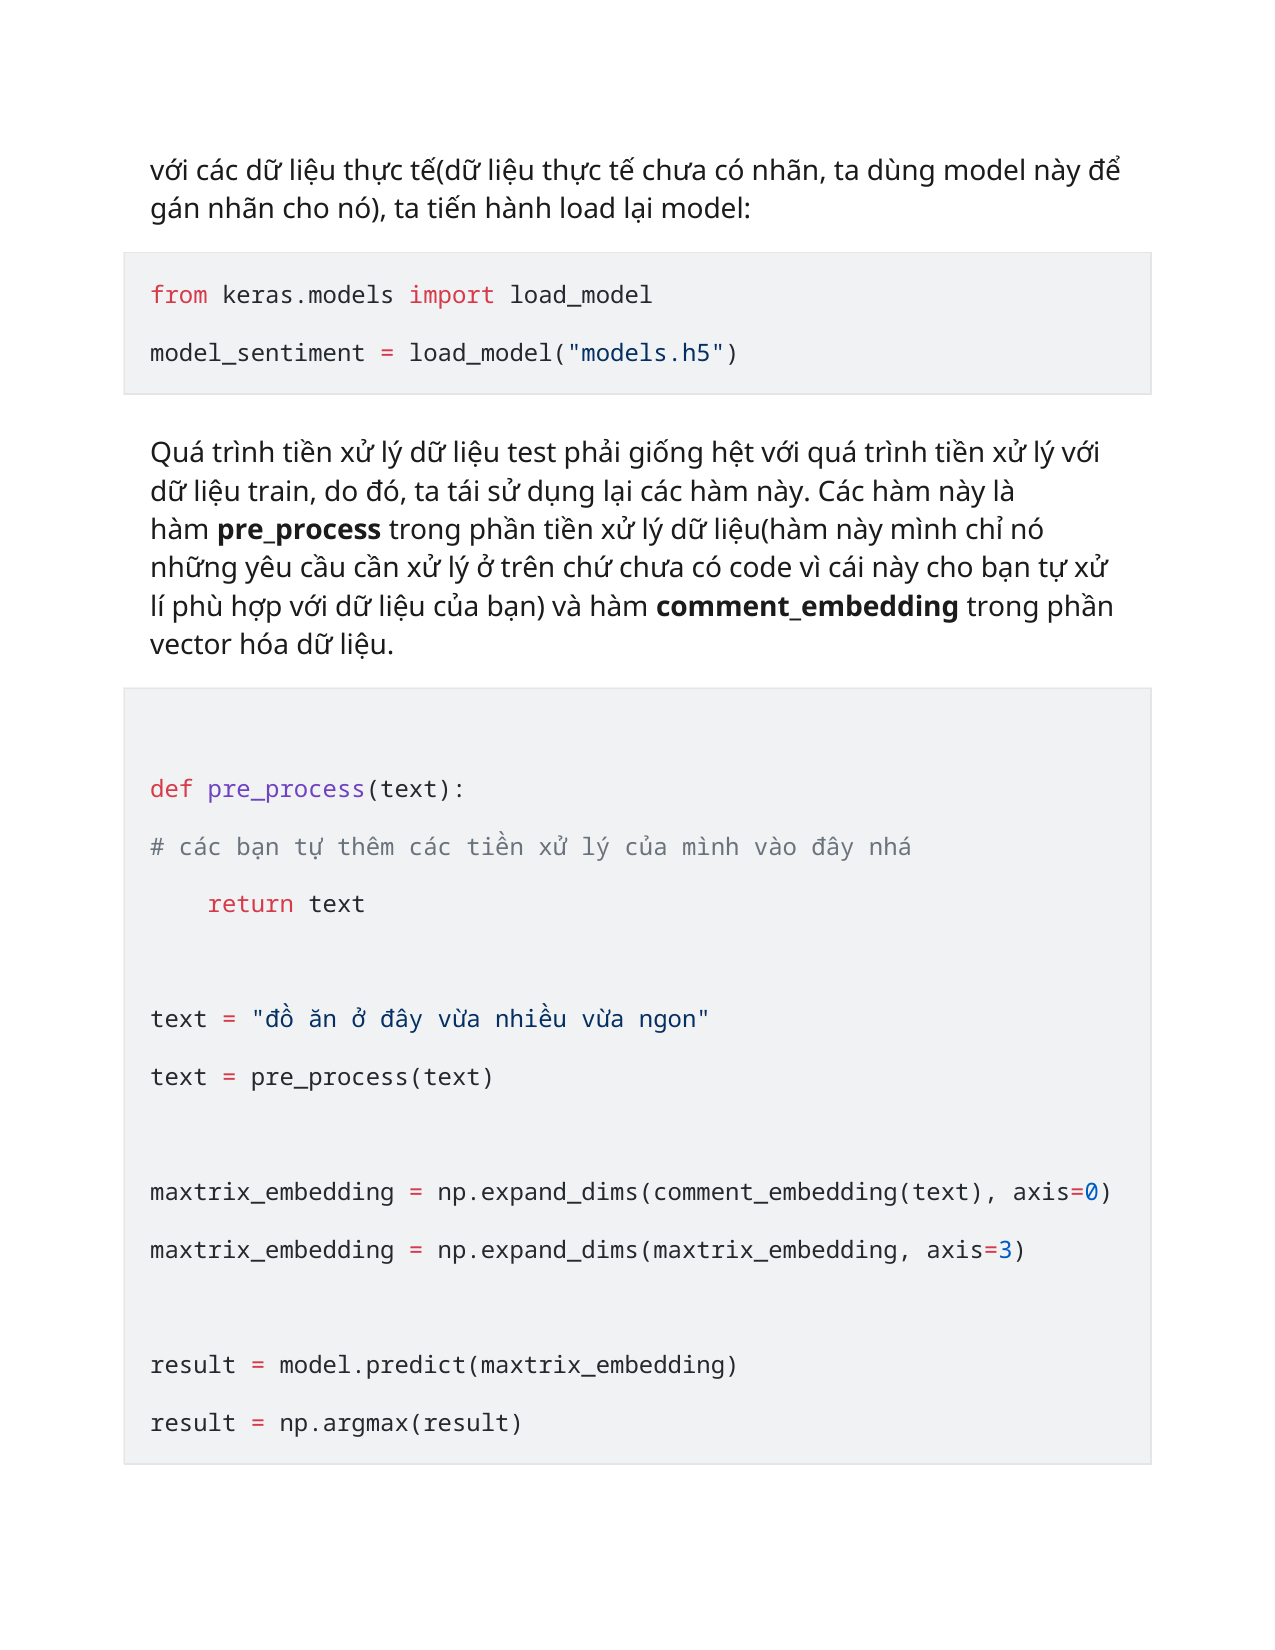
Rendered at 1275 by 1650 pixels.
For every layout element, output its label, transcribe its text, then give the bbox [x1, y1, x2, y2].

text return text [125, 860, 1150, 918]
text def pre_process(text): [125, 745, 1150, 803]
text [150, 150, 1125, 227]
text text = "đồ ăn ở đây vừa nhiều vừa ngon" [125, 976, 1150, 1033]
text from keras.models import load_model [125, 253, 1150, 309]
text Quá trình tiền xử lý dữ liệu test phải giống hệt với quá trình tiền xử lý với dữ liệu train, do đó, ta tái sử dụng lại các hàm này. Các hàm này là hàm pre_process trong phần tiền xử lý dữ liệu(hàm này mình chỉ nó những yêu cầu cần xử lý ở trên chứ chưa có code vì cái này cho bạn tự xử lí phù hợp với dữ liệu của bạn) và hàm comment_embedding trong phần vector hóa dữ liệu. [150, 432, 1125, 662]
text maxtrix_embedding = np.expand_dims(maxtrix_embedding, axis=3) [125, 1206, 1150, 1263]
text result = np.argmax(result) [125, 1379, 1150, 1463]
text model_sentiment = load_model("models.h5") [125, 309, 1150, 393]
text result = model.predict(maxtrix_embedding) [125, 1321, 1150, 1379]
text text = pre_process(text) [125, 1033, 1150, 1091]
text maxtrix_embedding = np.expand_dims(comment_embedding(text), axis=0) [125, 1148, 1150, 1206]
text # các bạn tự thêm các tiền xử lý của mình vào đây nhá [125, 803, 1150, 860]
